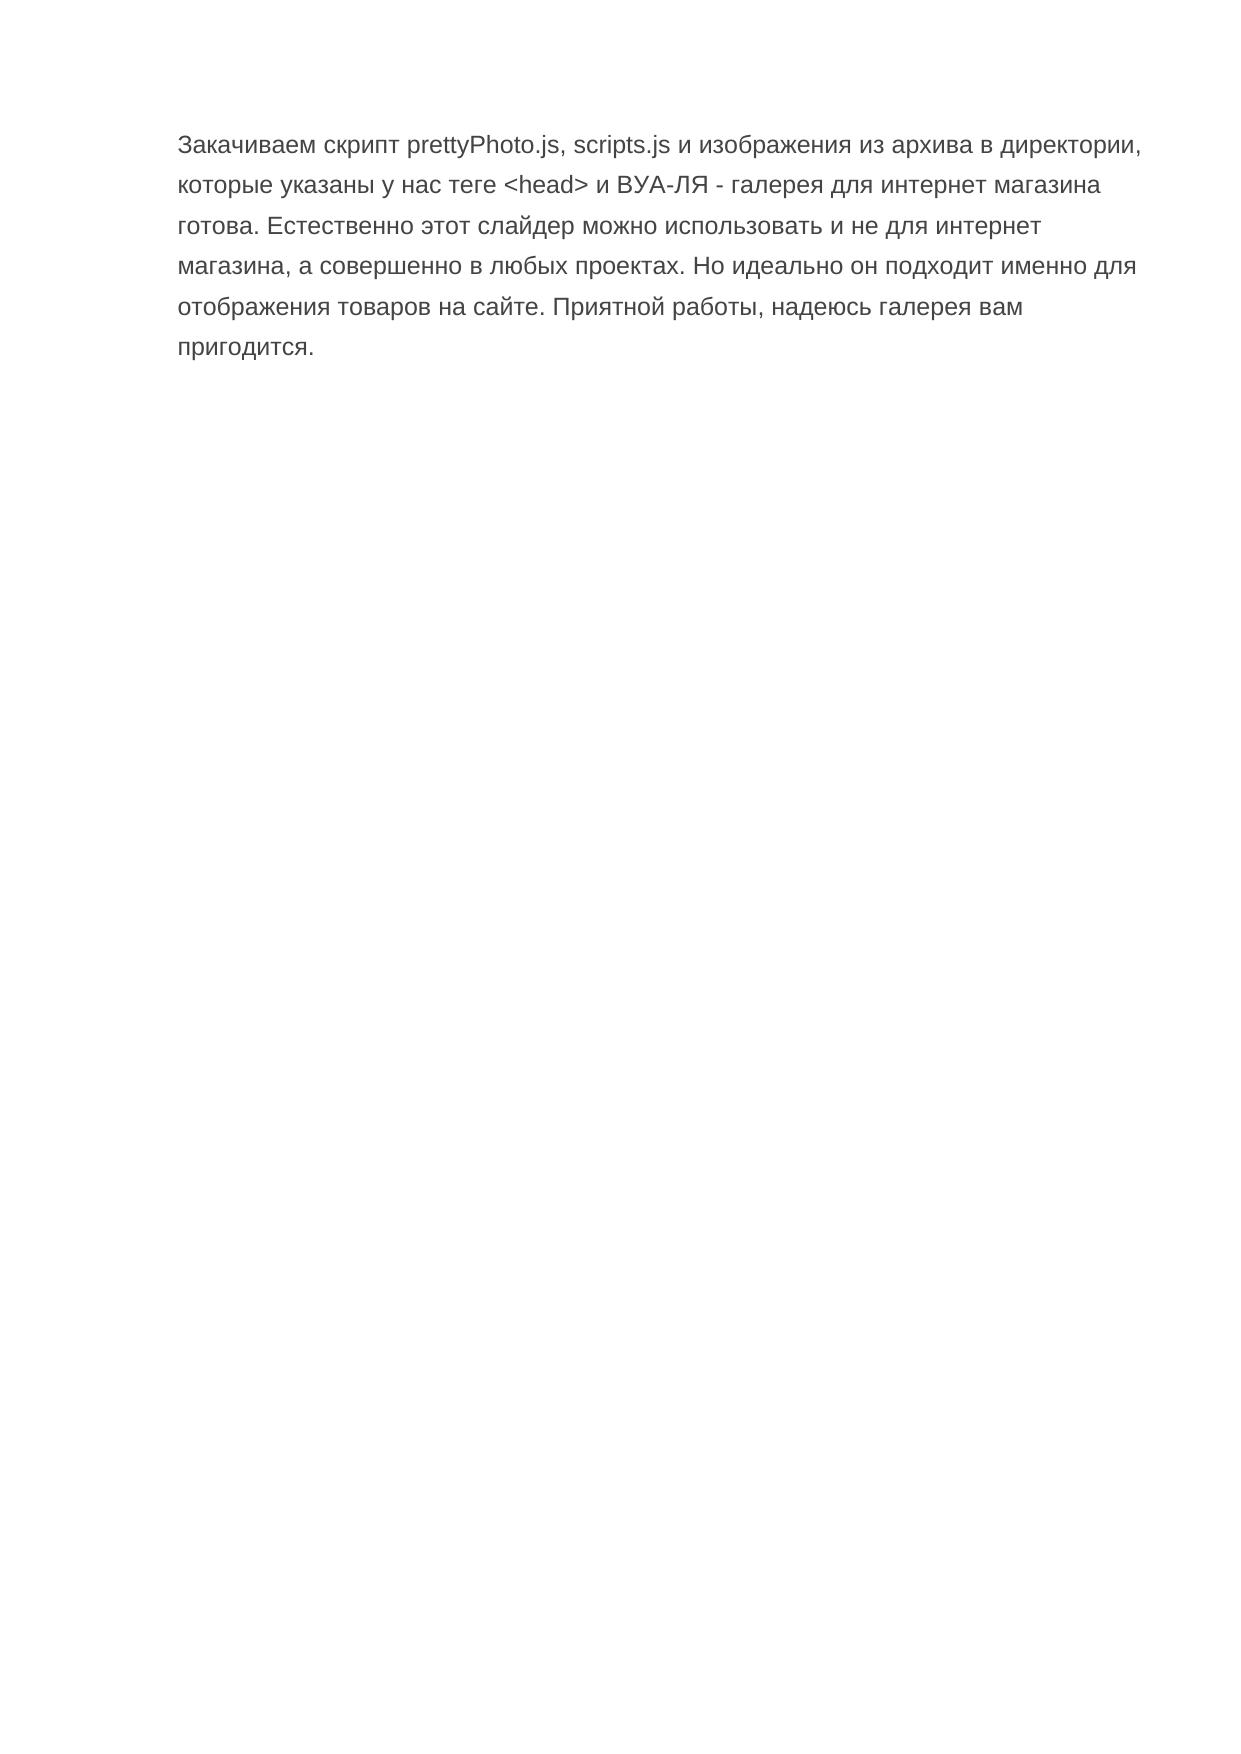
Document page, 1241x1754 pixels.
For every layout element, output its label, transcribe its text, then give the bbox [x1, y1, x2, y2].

text Закачиваем скрипт prettyPhoto.js, scripts.js и изображения из архива в директории, которые указаны у нас теге <head> и ВУА-ЛЯ - галерея для интернет магазина готова. Естественно этот слайдер можно использовать и не для интернет магазина, а совершенно в любых проектах. Но идеально он подходит именно для отображения товаров на сайте. Приятной работы, надеюсь галерея вам пригодится. [177, 118, 1152, 361]
